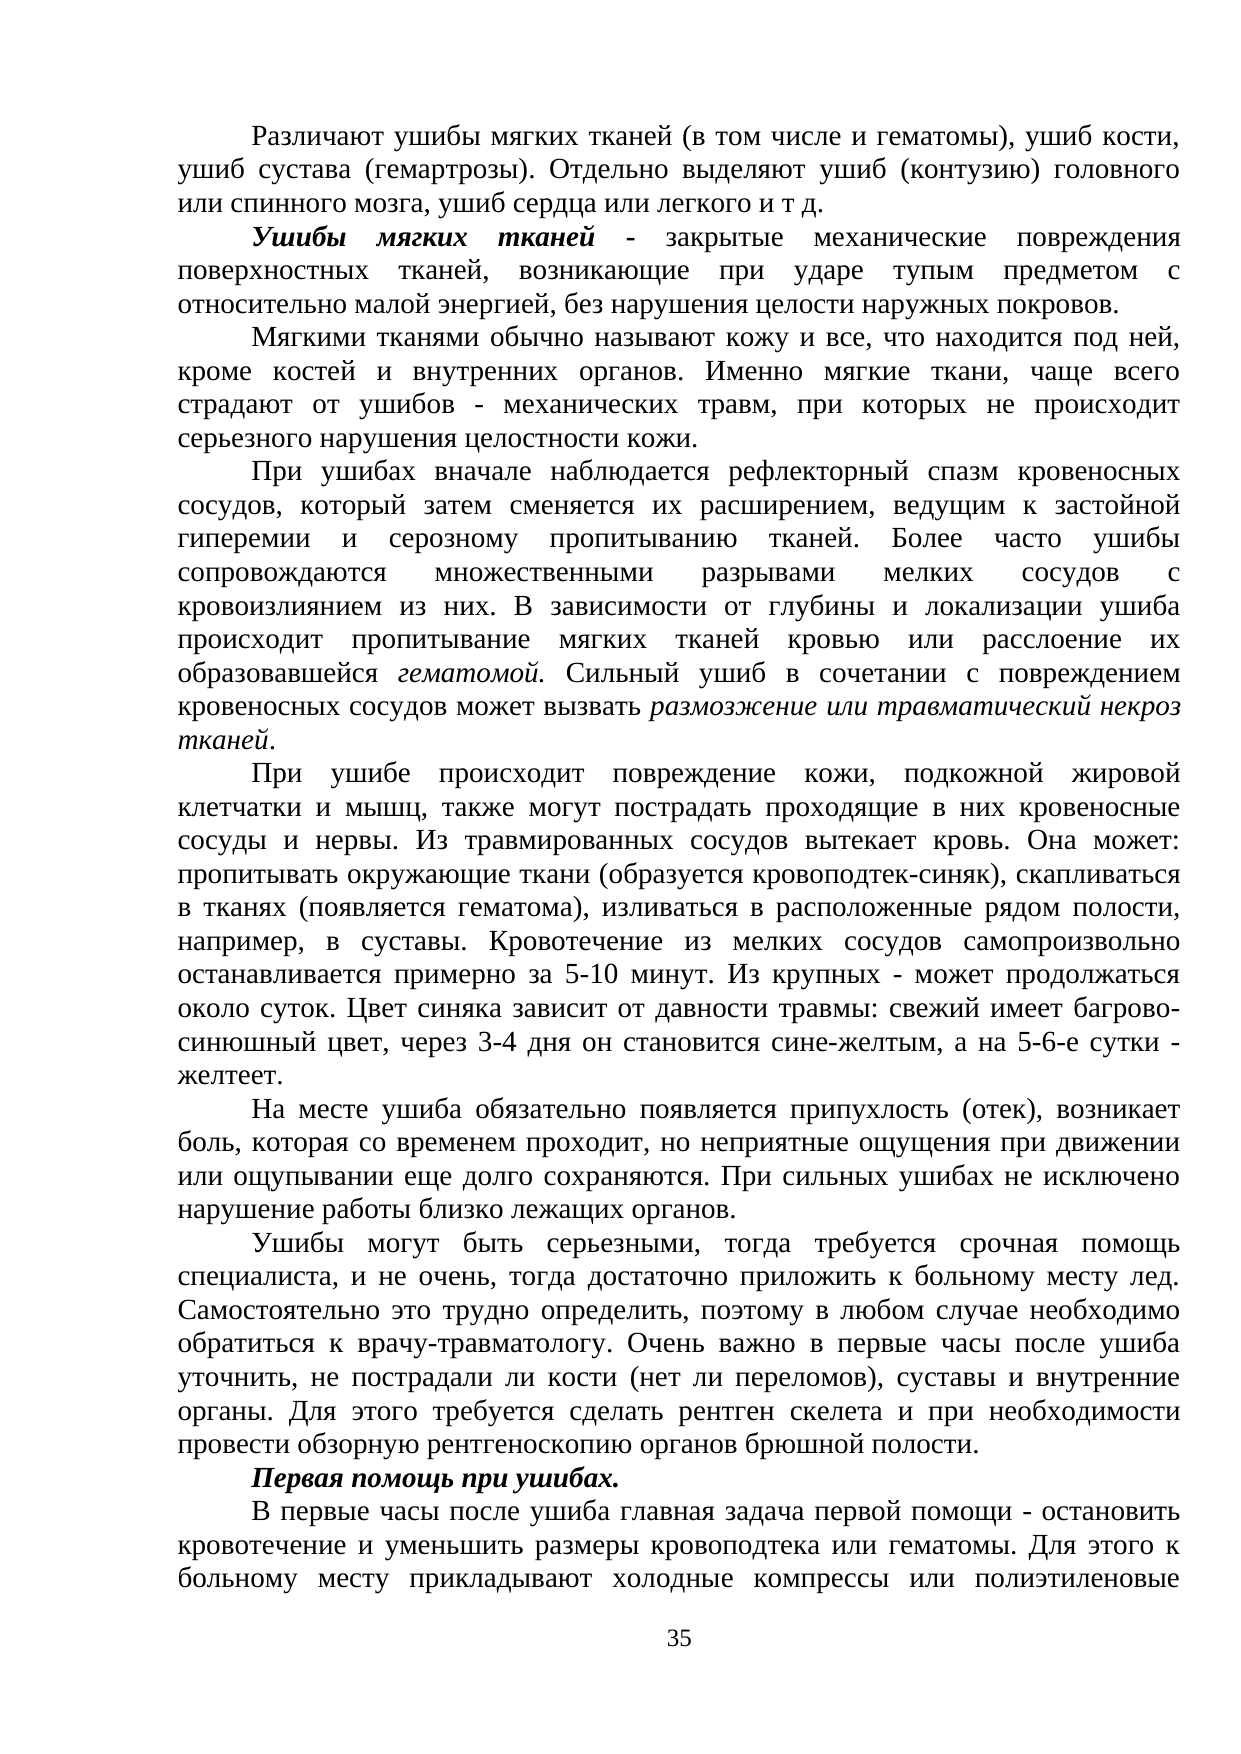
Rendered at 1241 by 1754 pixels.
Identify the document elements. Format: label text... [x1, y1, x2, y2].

text Различают ушибы мягких тканей (в том числе и гематомы), ушиб кости, ушиб сустава (гемартрозы). Отдельно выделяют ушиб (контузию) головного или спинного мозга, ушиб сердца или легкого и т д. [177, 118, 1181, 219]
text При ушибах вначале наблюдается рефлекторный спазм кровеносных сосудов, который затем сменяется их расширением, ведущим к застойной гиперемии и серозному пропитыванию тканей. Более часто ушибы сопровождаются множественными разрывами мелких сосудов с кровоизлиянием из них. В зависимости от глубины и локализации ушиба происходит пропитывание мягких тканей кровью или расслоение их образовавшейся гематомой. Сильный ушиб в сочетании с повреждением кровеносных сосудов может вызвать размозжение или травматический некроз тканей. [177, 453, 1181, 755]
text При ушибе происходит повреждение кожи, подкожной жировой клетчатки и мышц, также могут пострадать проходящие в них кровеносные сосуды и нервы. Из травмированных сосудов вытекает кровь. Она может: пропитывать окружающие ткани (образуется кровоподтек-синяк), скапливаться в тканях (появляется гематома), изливаться в расположенные рядом полости, например, в суставы. Кровотечение из мелких сосудов самопроизвольно останавливается примерно за 5-10 минут. Из крупных - может продолжаться около суток. Цвет синяка зависит от давности травмы: свежий имеет багрово-синюшный цвет, через 3-4 дня он становится сине-желтым, а на 5-6-е сутки - желтеет. [177, 755, 1181, 1091]
text Первая помощь при ушибах. [177, 1460, 1181, 1493]
text На месте ушиба обязательно появляется припухлость (отек), возникает боль, которая со временем проходит, но неприятные ощущения при движении или ощупывании еще долго сохраняются. При сильных ушибах не исключено нарушение работы близко лежащих органов. [177, 1091, 1181, 1225]
text Ушибы мягких тканей - закрытые механические повреждения поверхностных тканей, возникающие при ударе тупым предметом с относительно малой энергией, без нарушения целости наружных покровов. [177, 219, 1181, 319]
text Мягкими тканями обычно называют кожу и все, что находится под ней, кроме костей и внутренних органов. Именно мягкие ткани, чаще всего страдают от ушибов - механических травм, при которых не происходит серьезного нарушения целостности кожи. [177, 319, 1181, 453]
text Ушибы могут быть серьезными, тогда требуется срочная помощь специалиста, и не очень, тогда достаточно приложить к больному месту лед. Самостоятельно это трудно определить, поэтому в любом случае необходимо обратиться к врачу-травматологу. Очень важно в первые часы после ушиба уточнить, не пострадали ли кости (нет ли переломов), суставы и внутренние органы. Для этого требуется сделать рентген скелета и при необходимости провести обзорную рентгеноскопию органов брюшной полости. [177, 1225, 1181, 1460]
